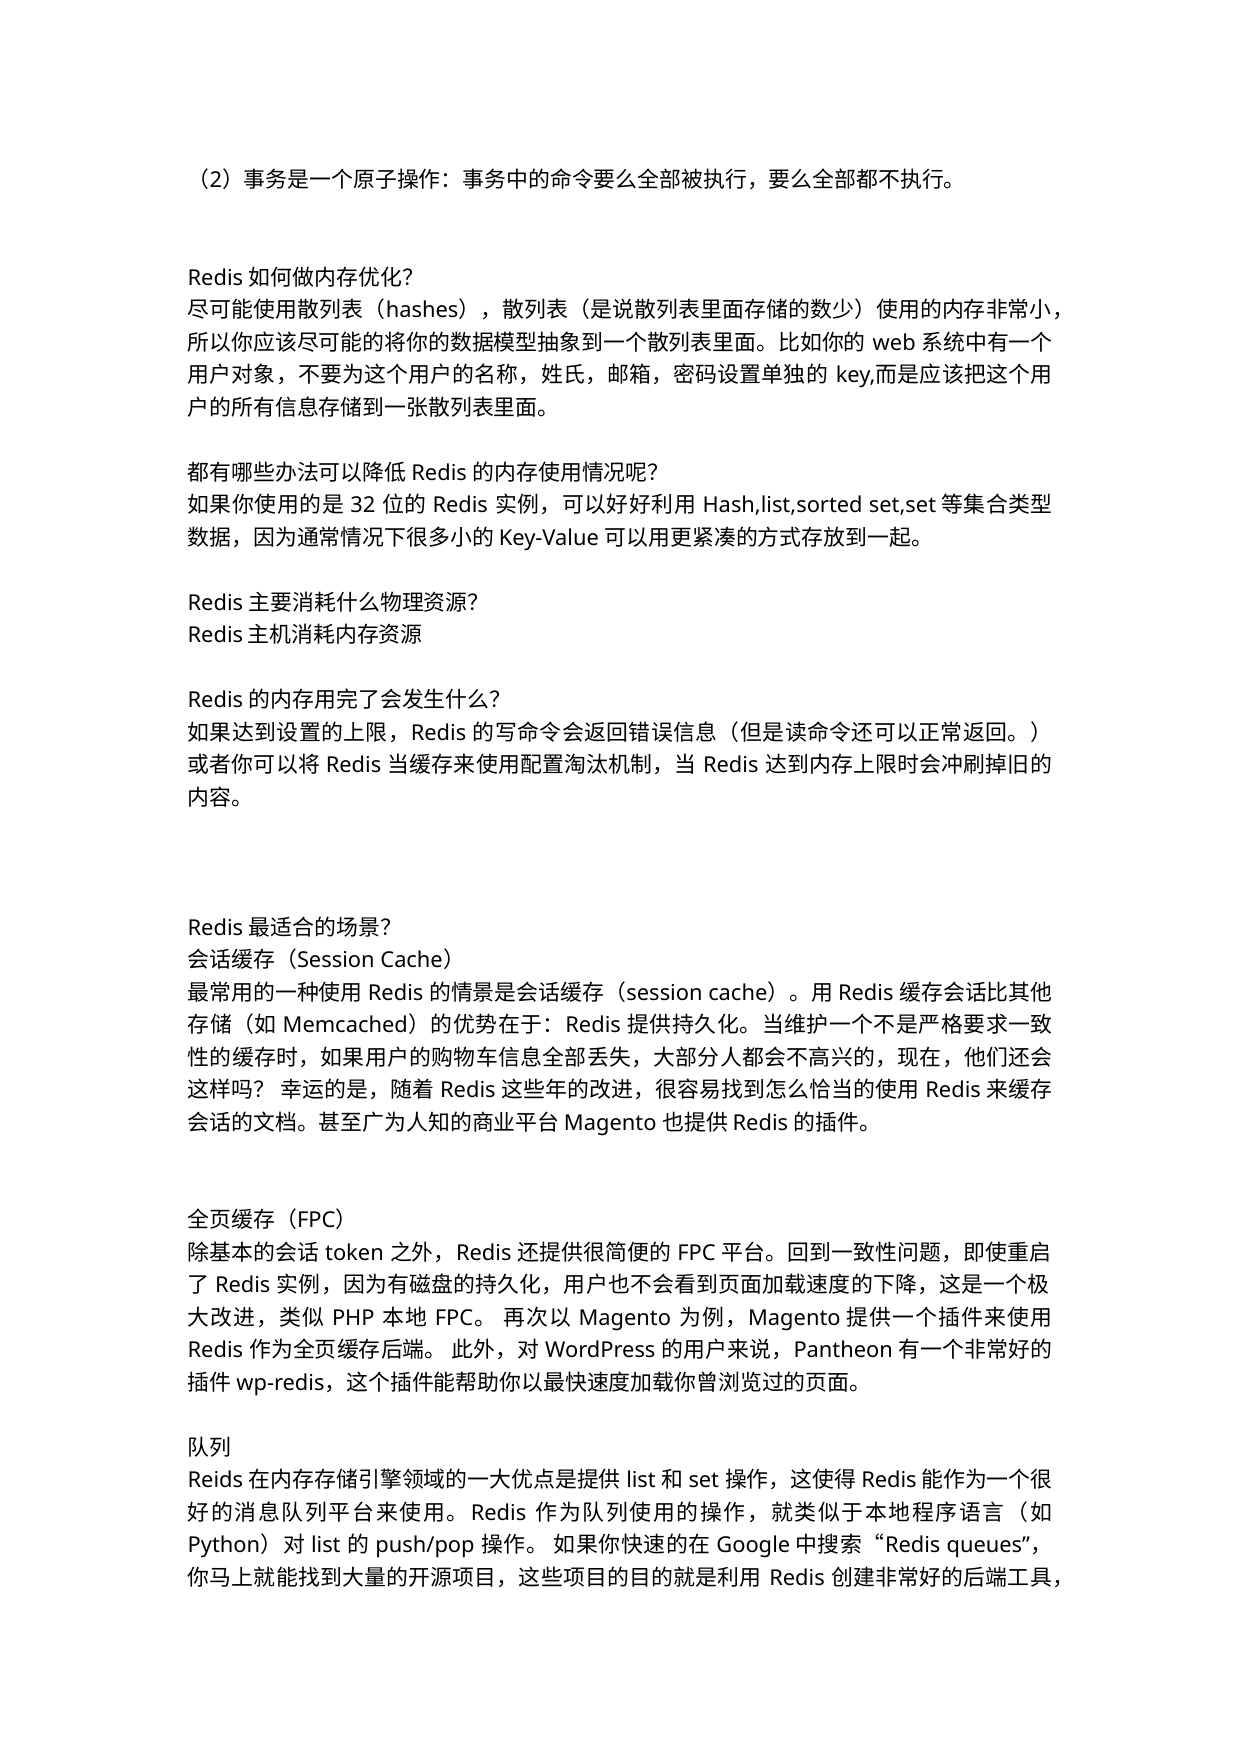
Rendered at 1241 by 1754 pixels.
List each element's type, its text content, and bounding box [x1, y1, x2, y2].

text 都有哪些办法可以降低 Redis 的内存使用情况呢？ [187, 454, 1053, 487]
text Redis 最适合的场景？ [187, 909, 1053, 942]
text Redis 主要消耗什么物理资源？ [187, 584, 1053, 617]
text Redis 的内存用完了会发生什么？ [187, 682, 1053, 714]
text 全页缓存（FPC） [187, 1202, 1053, 1234]
text Redis主机消耗内存资源 [187, 617, 1053, 649]
text 尽可能使用散列表（hashes），散列表（是说散列表里面存储的数少）使用的内存非常小，所以你应该尽可能的将你的数据模型抽象到一个散列表里面。比如你的 web 系统中有一个用户对象，不要为这个用户的名称，姓氏，邮箱，密码设置单独的 key,而是应该把这个用户的所有信息存储到一张散列表里面。 [187, 292, 1053, 422]
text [187, 1462, 1053, 1592]
text （2）事务是一个原子操作：事务中的命令要么全部被执行，要么全部都不执行。 [187, 162, 1053, 194]
text 队列 [187, 1429, 1053, 1462]
text Redis 如何做内存优化？ [187, 259, 1053, 292]
text 如果达到设置的上限，Redis 的写命令会返回错误信息（但是读命令还可以正常返回。）或者你可以将 Redis 当缓存来使用配置淘汰机制，当 Redis 达到内存上限时会冲刷掉旧的内容。 [187, 714, 1053, 812]
text 最常用的一种使用 Redis 的情景是会话缓存（session cache）。用 Redis 缓存会话比其他存储（如 Memcached）的优势在于：Redis 提供持久化。当维护一个不是严格要求一致性的缓存时，如果用户的购物车信息全部丢失，大部分人都会不高兴的，现在，他们还会这样吗？ 幸运的是，随着 Redis 这些年的改进，很容易找到怎么恰当的使用 Redis 来缓存会话的文档。甚至广为人知的商业平台Magento 也提供 Redis 的插件。 [187, 974, 1053, 1137]
text 除基本的会话 token 之外，Redis 还提供很简便的 FPC 平台。回到一致性问题，即使重启了 Redis 实例，因为有磁盘的持久化，用户也不会看到页面加载速度的下降，这是一个极大改进，类似 PHP 本地 FPC。 再次以 Magento 为例，Magento提供一个插件来使用 Redis 作为全页缓存后端。 此外，对 WordPress 的用户来说，Pantheon 有一个非常好的插件 wp-redis，这个插件能帮助你以最快速度加载你曾浏览过的页面。 [187, 1234, 1053, 1397]
text 会话缓存（Session Cache） [187, 942, 1053, 974]
text 如果你使用的是 32 位的 Redis 实例，可以好好利用 Hash,list,sorted set,set等集合类型数据，因为通常情况下很多小的 Key-Value 可以用更紧凑的方式存放到一起。 [187, 487, 1053, 552]
